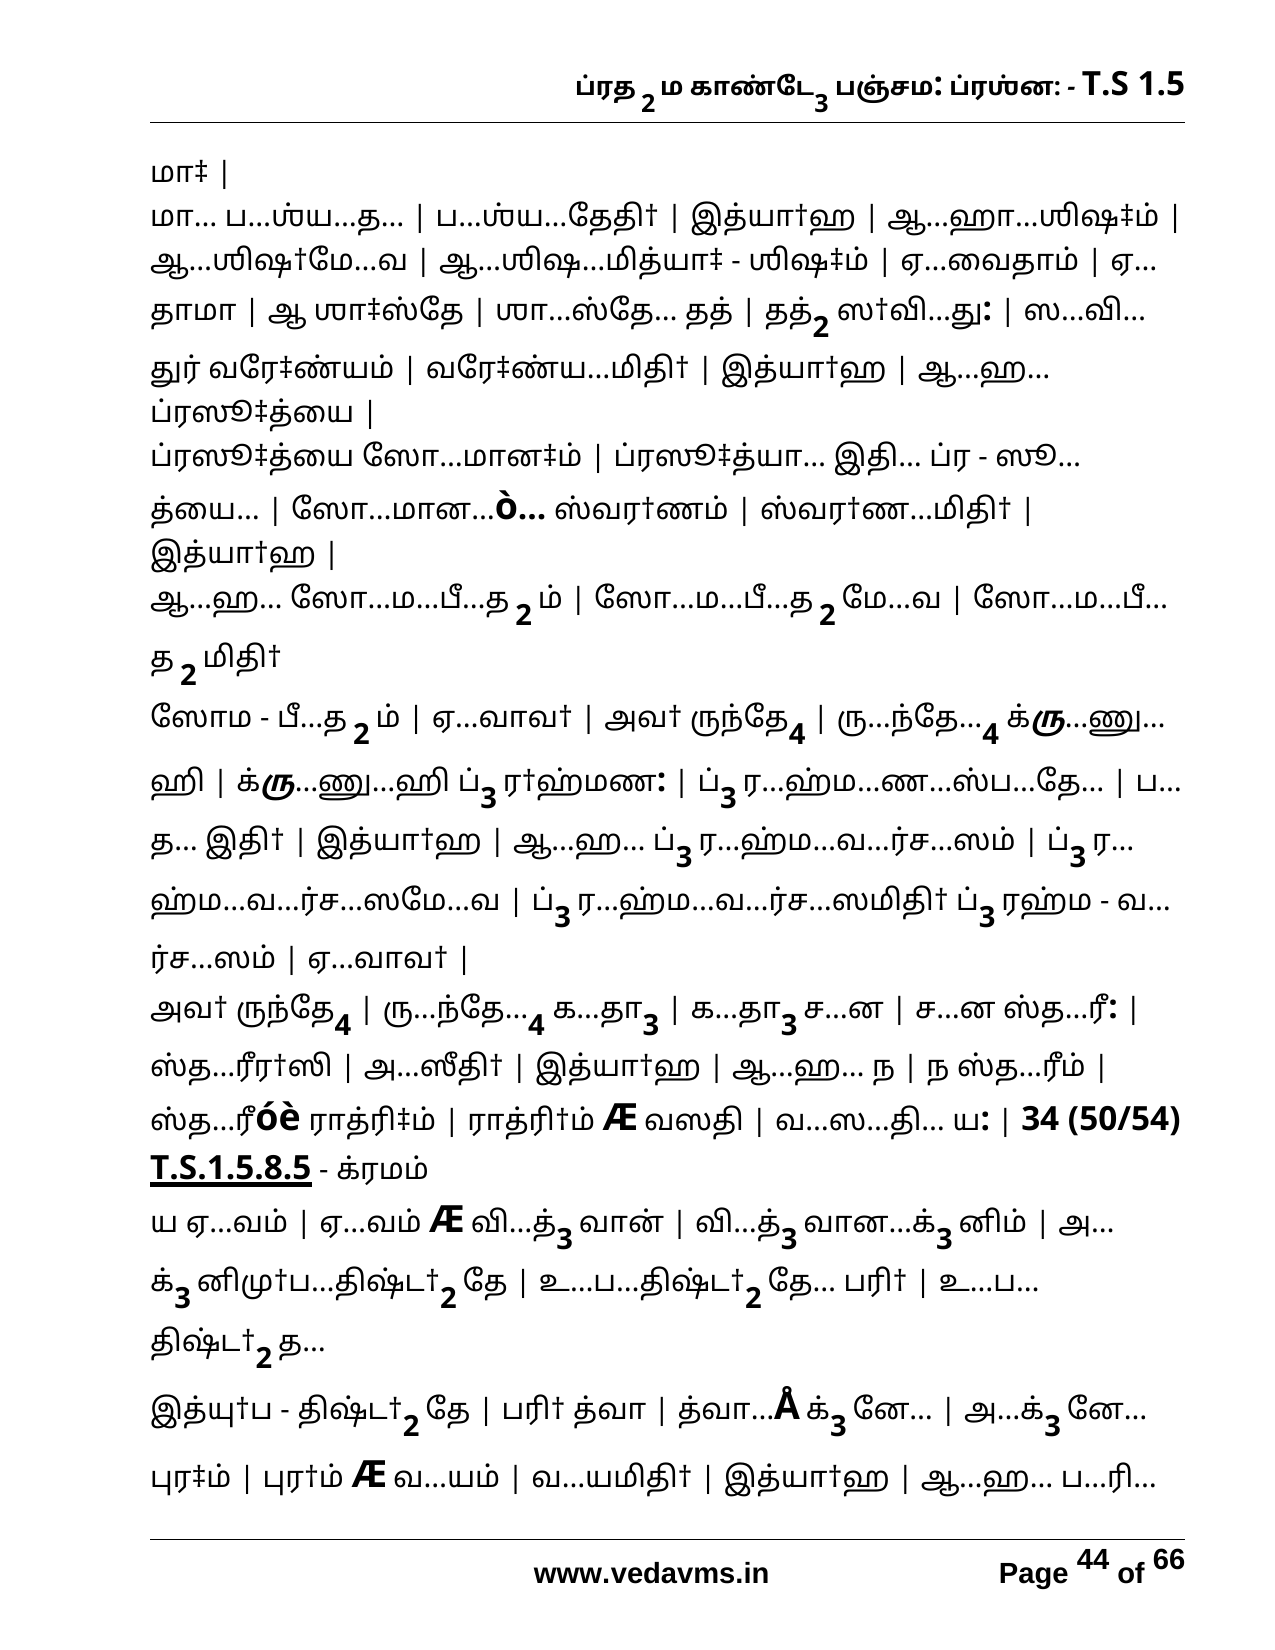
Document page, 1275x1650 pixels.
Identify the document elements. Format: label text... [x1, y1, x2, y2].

text T.S.1.5.8.5 - க்ரமம் [150, 1143, 1185, 1190]
text ஆ…ஶிஷ†மே…வ | ஆ…ஶிஷ…மித்யா‡ - ஶிஷ‡ம் | ஏ…வைதாம் | ஏ…தாமா | ஆ ஶா‡ஸ்தே | ஶா…ஸ்தே… தத் | தத்2 ஸ†வி…து: | ஸ…வி…துர் வரே‡ண்யம் | வரே‡ண்ய…மிதி† | இத்யா†ஹ | ஆ…ஹ… ப்ரஸூ‡த்யை | ப்ரஸூ‡த்யை ஸோ…மான‡ம் | ப்ரஸூ‡த்யா… இதி… ப்ர - ஸூ…த்யை… | ஸோ…மான…ò… ஸ்வர†ணம் | ஸ்வர†ண…மிதி† | இத்யா†ஹ | ஆ…ஹ… ஸோ…ம…பீ…த2ம் | ஸோ…ம…பீ…த2மே…வ | ஸோ…ம…பீ…த2மிதி† ஸோம - பீ…த2ம் | ஏ…வாவ† | அவ† ருந்தே4 | ரு…ந்தே…4 க்ரு…ணு…ஹி | க்ரு…ணு…ஹி ப்3ர†ஹ்மண: | ப்3ர…ஹ்ம…ண…ஸ்ப…தே… | ப…த… இதி† | இத்யா†ஹ | ஆ…ஹ… ப்3ர…ஹ்ம…வ…ர்ச…ஸம் | ப்3ர…ஹ்ம…வ…ர்ச…ஸமே…வ | ப்3ர…ஹ்ம…வ…ர்ச…ஸமிதி† ப்3ரஹ்ம - வ…ர்ச…ஸம் | ஏ…வாவ† | அவ† ருந்தே4 | ரு…ந்தே…4 க…தா3 | க…தா3ச…ன | ச…ன ஸ்த…ரீ: | ஸ்த…ரீர†ஸி | அ…ஸீதி† | இத்யா†ஹ | ஆ…ஹ… ந | ந ஸ்த…ரீம் | ஸ்த…ரீóè ராத்ரி‡ம் | ராத்ரி†ம் Æவஸதி | வ…ஸ…தி… ய: | 34 (50/54) [150, 239, 1185, 1141]
